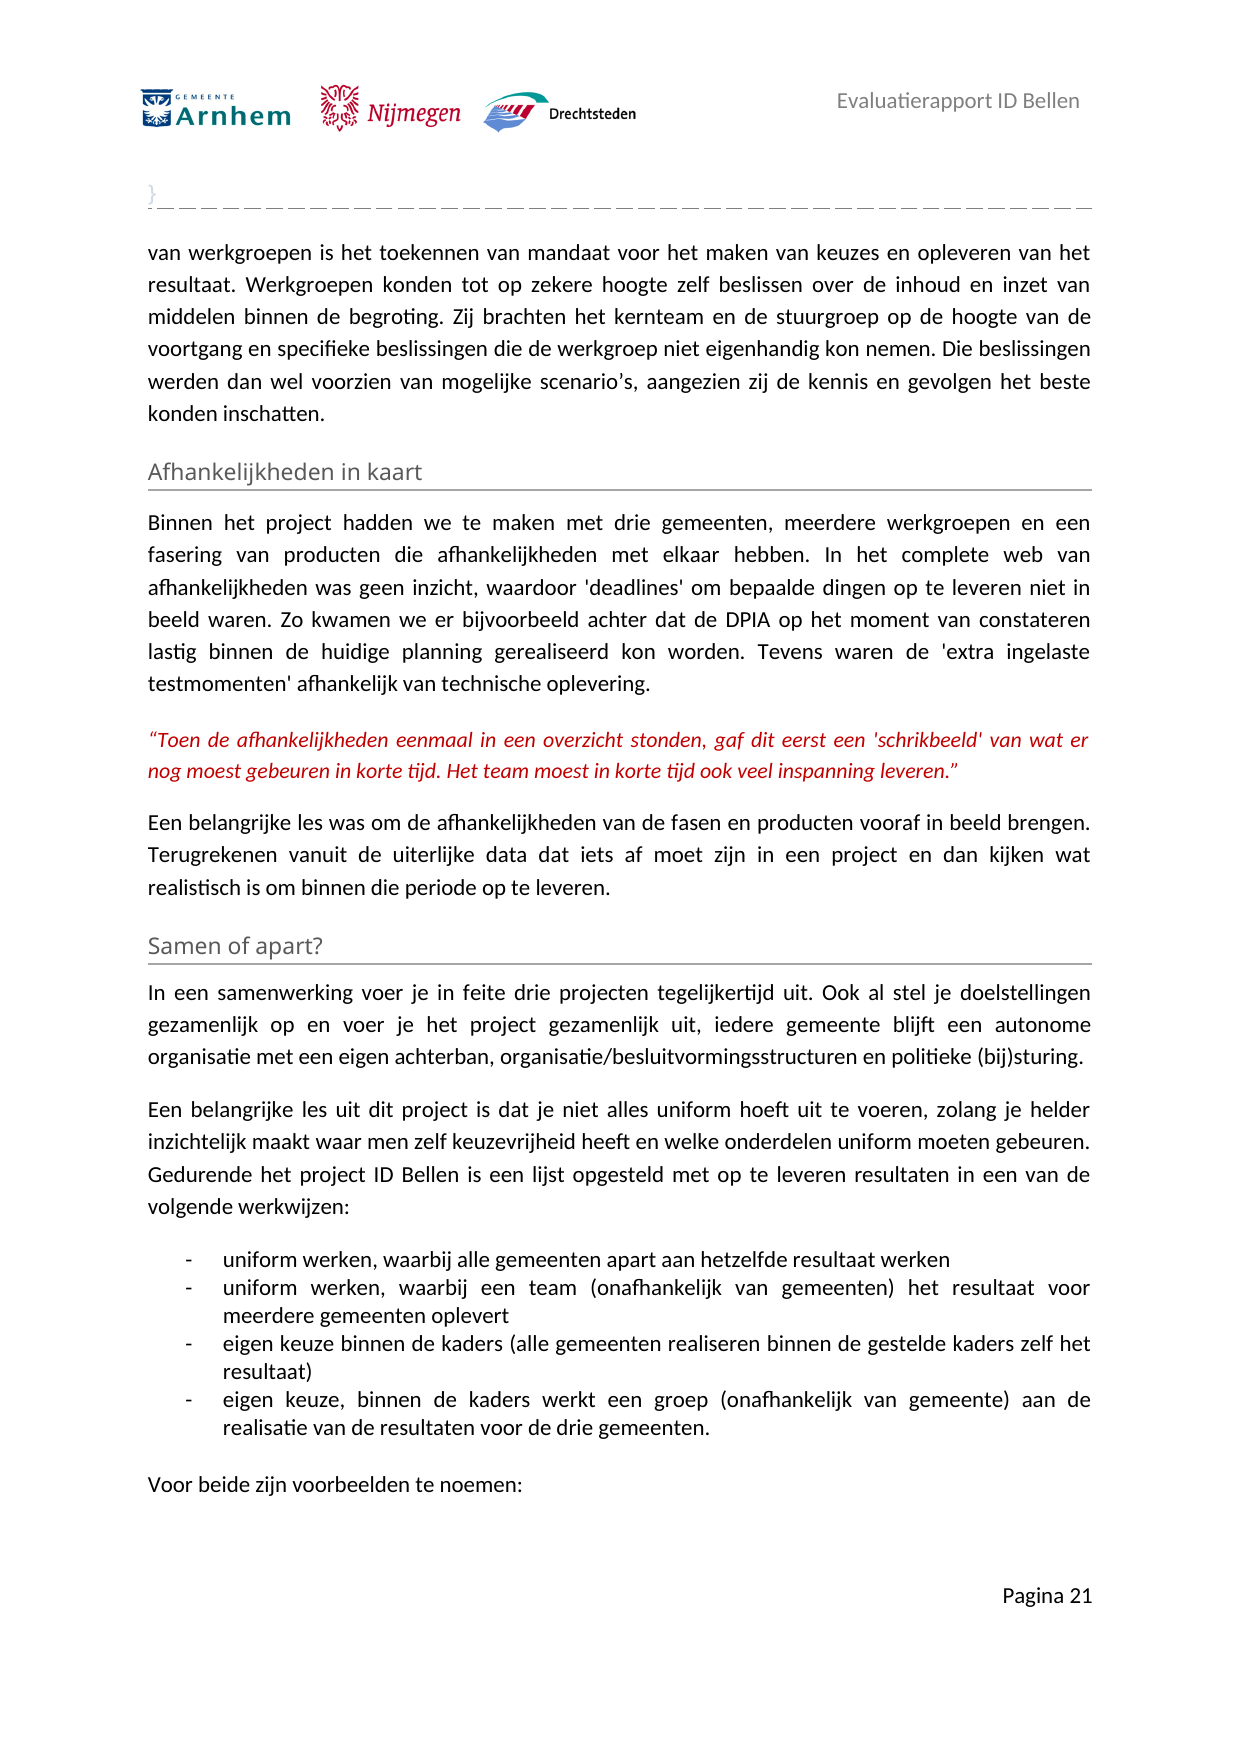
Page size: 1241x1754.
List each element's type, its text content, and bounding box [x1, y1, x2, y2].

list uniform werken, waarbij alle gemeenten apart aan hetzelfde resultaat werken [185, 1245, 1092, 1273]
list eigen keuze, binnen de kaders werkt een groep (onafhankelijk van gemeente) aan de realisatie van de resultaten voor de drie gemeenten. [185, 1385, 1092, 1441]
text Een belangrijke les was om de afhankelijkheden van de fasen en producten vooraf in beeld brengen. Terugrekenen vanuit de uiterlijke data dat iets af moet zijn in een project en dan kijken wat realistisch is om binnen die periode op te leveren. [148, 808, 1092, 901]
picture [318, 83, 463, 136]
list uniform werken, waarbij een team (onafhankelijk van gemeenten) het resultaat voor meerdere gemeenten oplevert [185, 1273, 1092, 1329]
list eigen keuze binnen de kaders (alle gemeenten realiseren binnen de gestelde kaders zelf het resultaat) [185, 1329, 1092, 1385]
text In een samenwerking voer je in feite drie projecten tegelijkertijd uit. Ook al stel je doelstellingen gezamenlijk op en voer je het project gezamenlijk uit, iedere gemeente blijft een autonome organisatie met een eigen achterban, organisatie/besluitvormingsstructuren en politieke (bij)sturing. [148, 978, 1092, 1070]
text Binnen het project hadden we te maken met drie gemeenten, meerdere werkgroepen en een fasering van producten die afhankelijkheden met elkaar hebben. In het complete web van afhankelijkheden was geen inzicht, waardoor 'deadlines' om bepaalde dingen op te leveren niet in beeld waren. Zo kwamen we er bijvoorbeeld achter dat de DPIA op het moment van constateren lastig binnen de huidige planning gerealiseerd kon worden. Tevens waren de 'extra ingelaste testmomenten' afhankelijk van technische oplevering. [148, 508, 1092, 697]
picture [477, 84, 641, 135]
subtitle Afhankelijkheden in kaart [148, 456, 1092, 489]
text “Toen de afhankelijkheden eenmaal in een overzicht stonden, gaf dit eerst een 'schrikbeeld' van wat er nog moest gebeuren in korte tijd. Het team moest in korte tijd ook veel inspanning leveren.” [148, 726, 1092, 784]
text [148, 238, 1092, 427]
picture [132, 78, 296, 131]
text Een belangrijke les uit dit project is dat je niet alles uniform hoeft uit te voeren, zolang je helder inzichtelijk maakt waar men zelf keuzevrijheid heeft en welke onderdelen uniform moeten gebeuren. Gedurende het project ID Bellen is een lijst opgesteld met op te leveren resultaten in een van de volgende werkwijzen: [148, 1095, 1092, 1220]
subtitle Samen of apart? [148, 930, 1092, 963]
text Voor beide zijn voorbeelden te noemen: [148, 1470, 1092, 1498]
